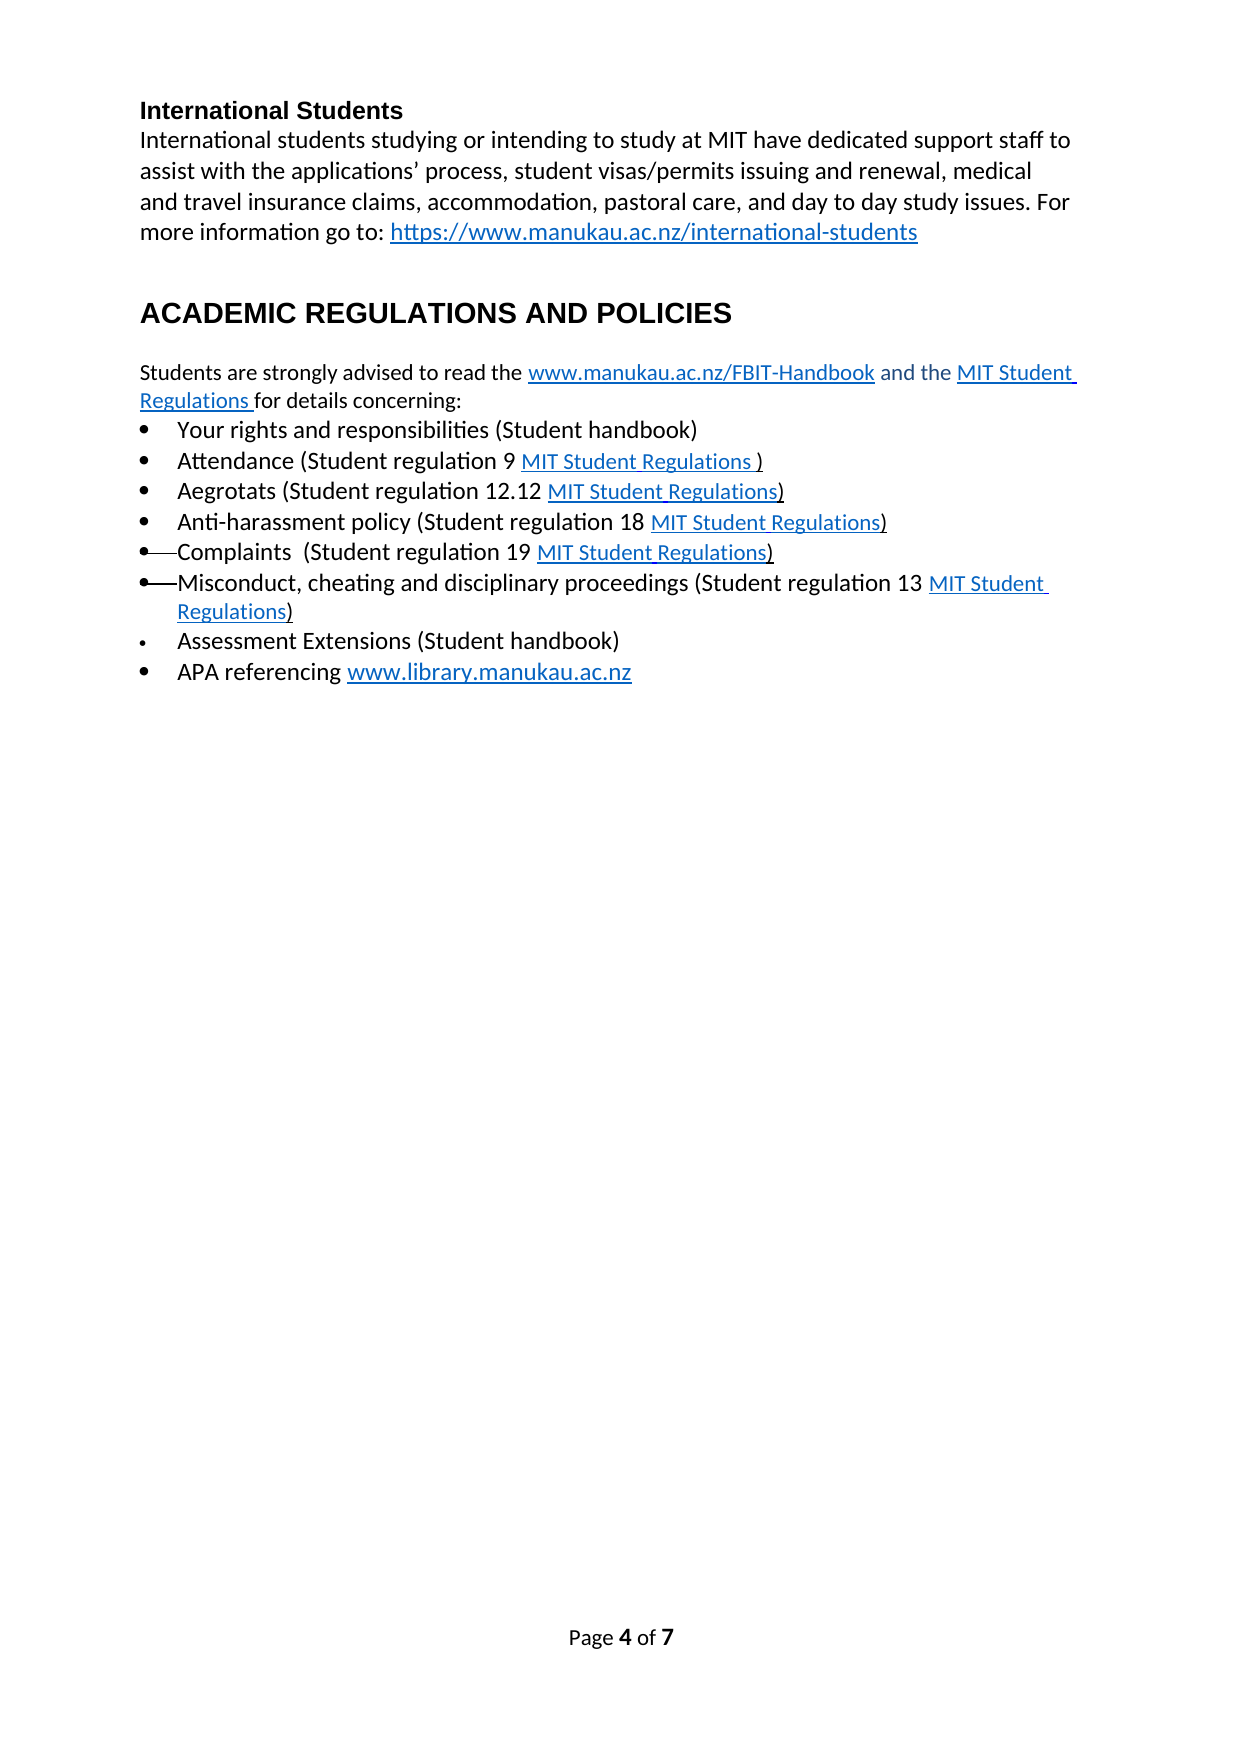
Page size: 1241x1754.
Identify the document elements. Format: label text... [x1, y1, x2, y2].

list Misconduct, cheating and disciplinary proceedings (Student regulation 13 MIT Student Regulations) [139, 567, 1082, 625]
list APA referencing www.library.manukau.ac.nz [139, 656, 1082, 686]
text International Students [139, 96, 1103, 124]
subtitle ACADEMIC REGULATIONS AND POLICIES [139, 296, 1103, 329]
list Complaints (Student regulation 19 MIT Student Regulations) [139, 536, 1082, 567]
text Students are strongly advised to read the www.manukau.ac.nz/FBIT-Handbook and the MIT Student Regulations for details concerning: [139, 358, 1103, 414]
text International students studying or intending to study at MIT have dedicated support staff to assist with the applications’ process, student visas/permits issuing and renewal, medical and travel insurance claims, accommodation, pastoral care, and day to day study issues. For more information go to: https://www.manukau.ac.nz/international-students [139, 124, 1074, 247]
list Assessment Extensions (Student handbook) [139, 625, 1082, 656]
list Aegrotats (Student regulation 12.12 MIT Student Regulations) [139, 475, 1082, 506]
list Your rights and responsibilities (Student handbook) [139, 414, 1082, 445]
list Anti-harassment policy (Student regulation 18 MIT Student Regulations) [139, 506, 1082, 536]
list Attendance (Student regulation 9 MIT Student Regulations ) [139, 445, 1082, 475]
